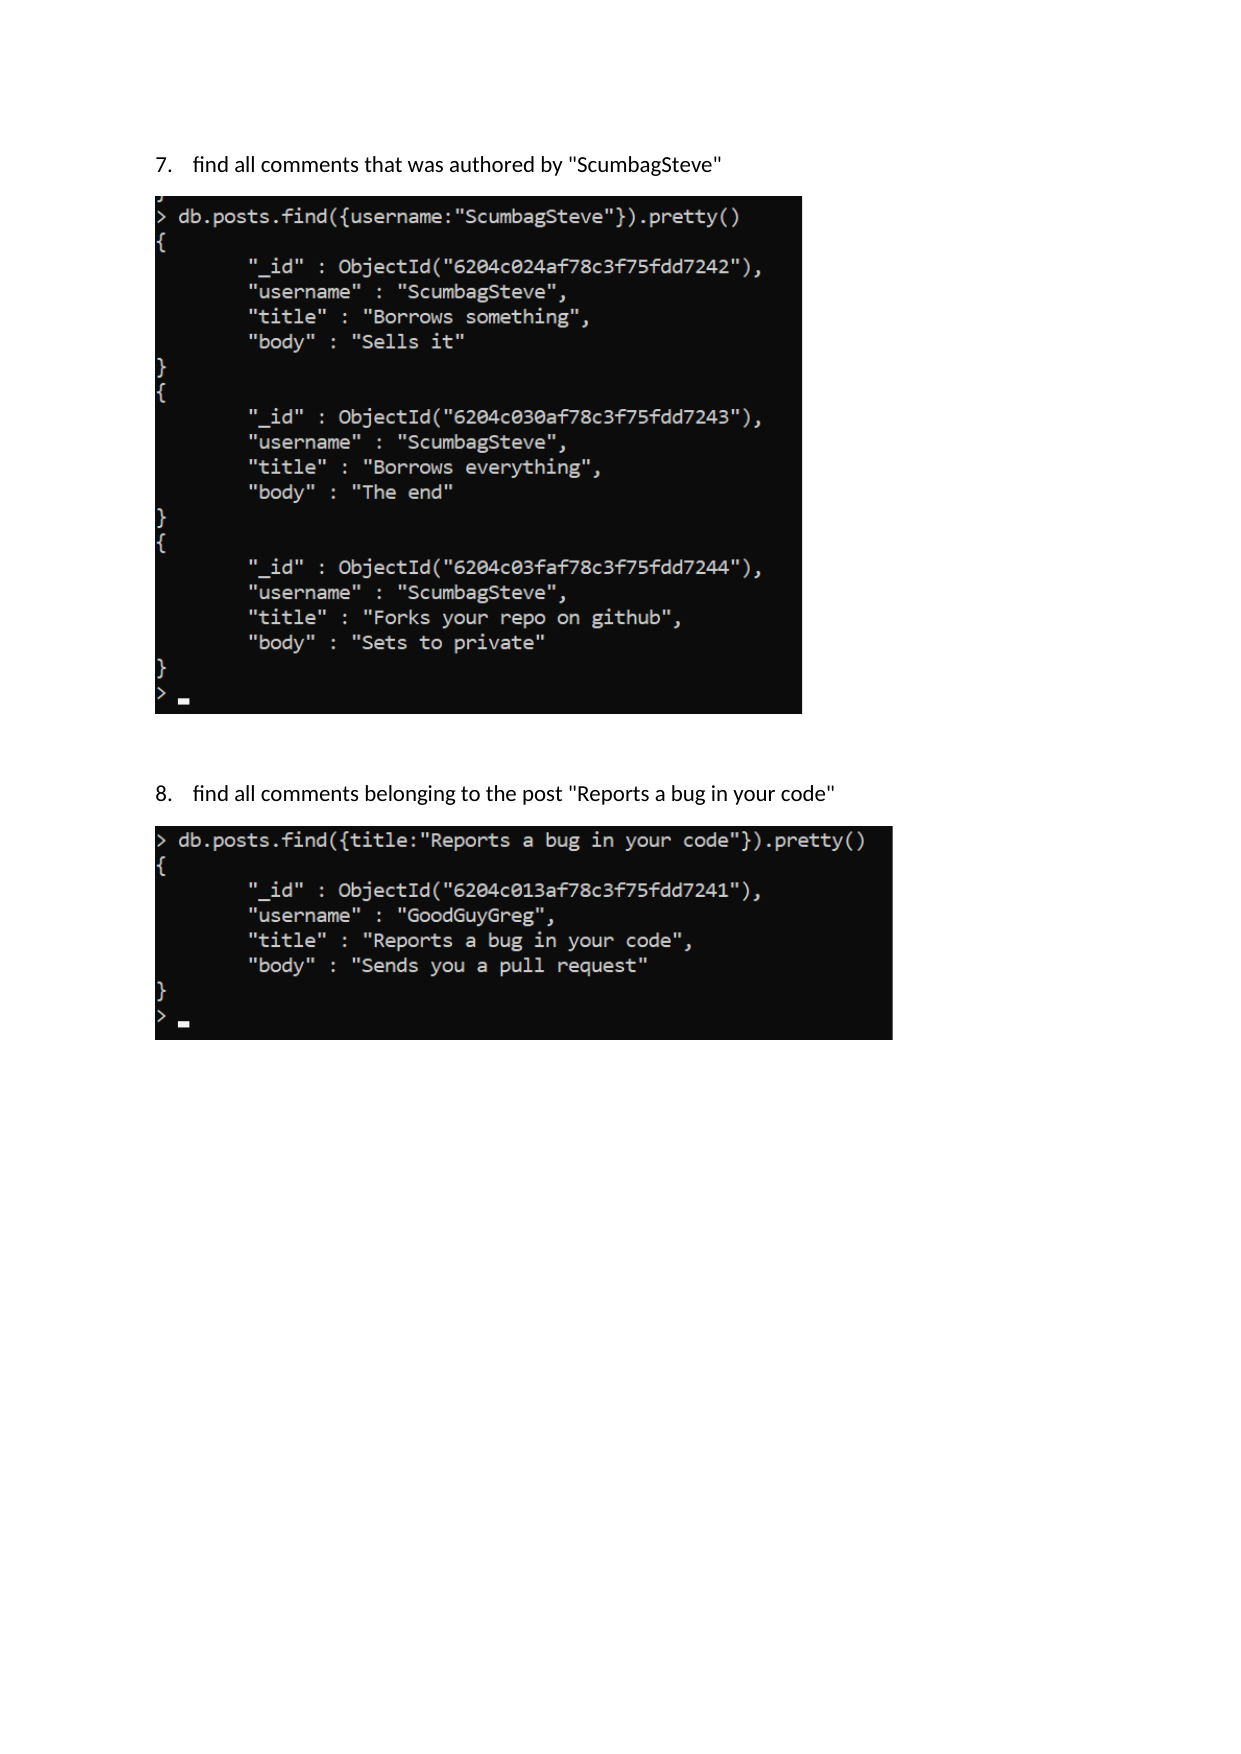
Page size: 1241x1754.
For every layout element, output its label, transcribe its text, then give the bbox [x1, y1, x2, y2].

picture [155, 196, 803, 714]
list find all comments that was authored by "ScumbagSteve" [155, 150, 1090, 178]
picture [155, 826, 893, 1040]
list find all comments belonging to the post "Reports a bug in your code" [155, 779, 1090, 807]
